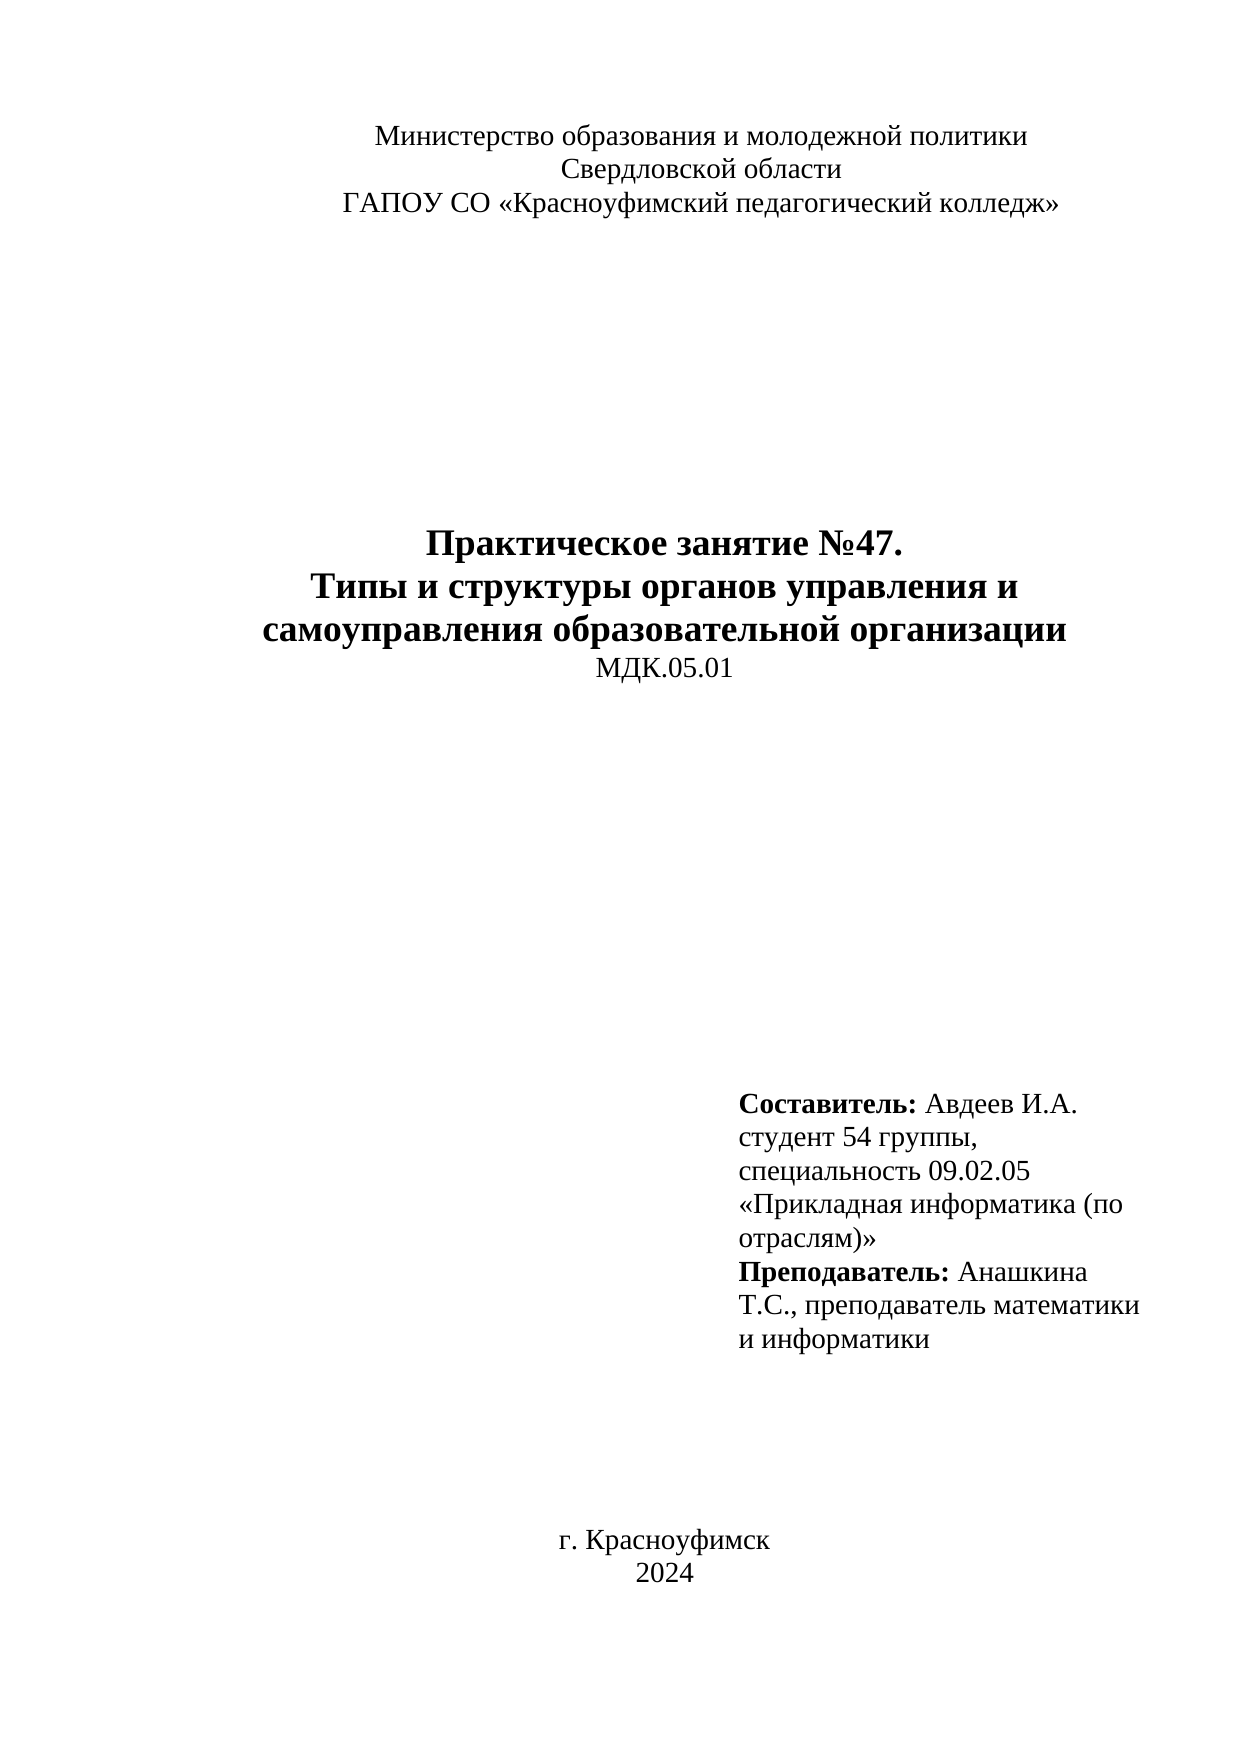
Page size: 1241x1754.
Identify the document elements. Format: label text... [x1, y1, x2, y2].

text 2024 [177, 1556, 1152, 1589]
text Составитель: Авдеев И.А. [738, 1086, 1152, 1119]
text Министерство образования и молодежной политики [177, 118, 1152, 152]
text Практическое занятие №47. [177, 521, 1152, 564]
text студент 54 группы, [738, 1119, 1152, 1153]
text Типы и структуры органов управления и самоуправления образовательной организации [177, 564, 1152, 650]
text Преподаватель: Анашкина Т.С., преподаватель математики и информатики [738, 1254, 1152, 1354]
text ГАПОУ СО «Красноуфимский педагогический колледж» [177, 185, 1152, 219]
text г. Красноуфимск [177, 1522, 1152, 1556]
text МДК.05.01 [177, 650, 1152, 683]
text специальность 09.02.05 «Прикладная информатика (по отраслям)» [738, 1153, 1152, 1254]
text Свердловской области [177, 152, 1152, 185]
